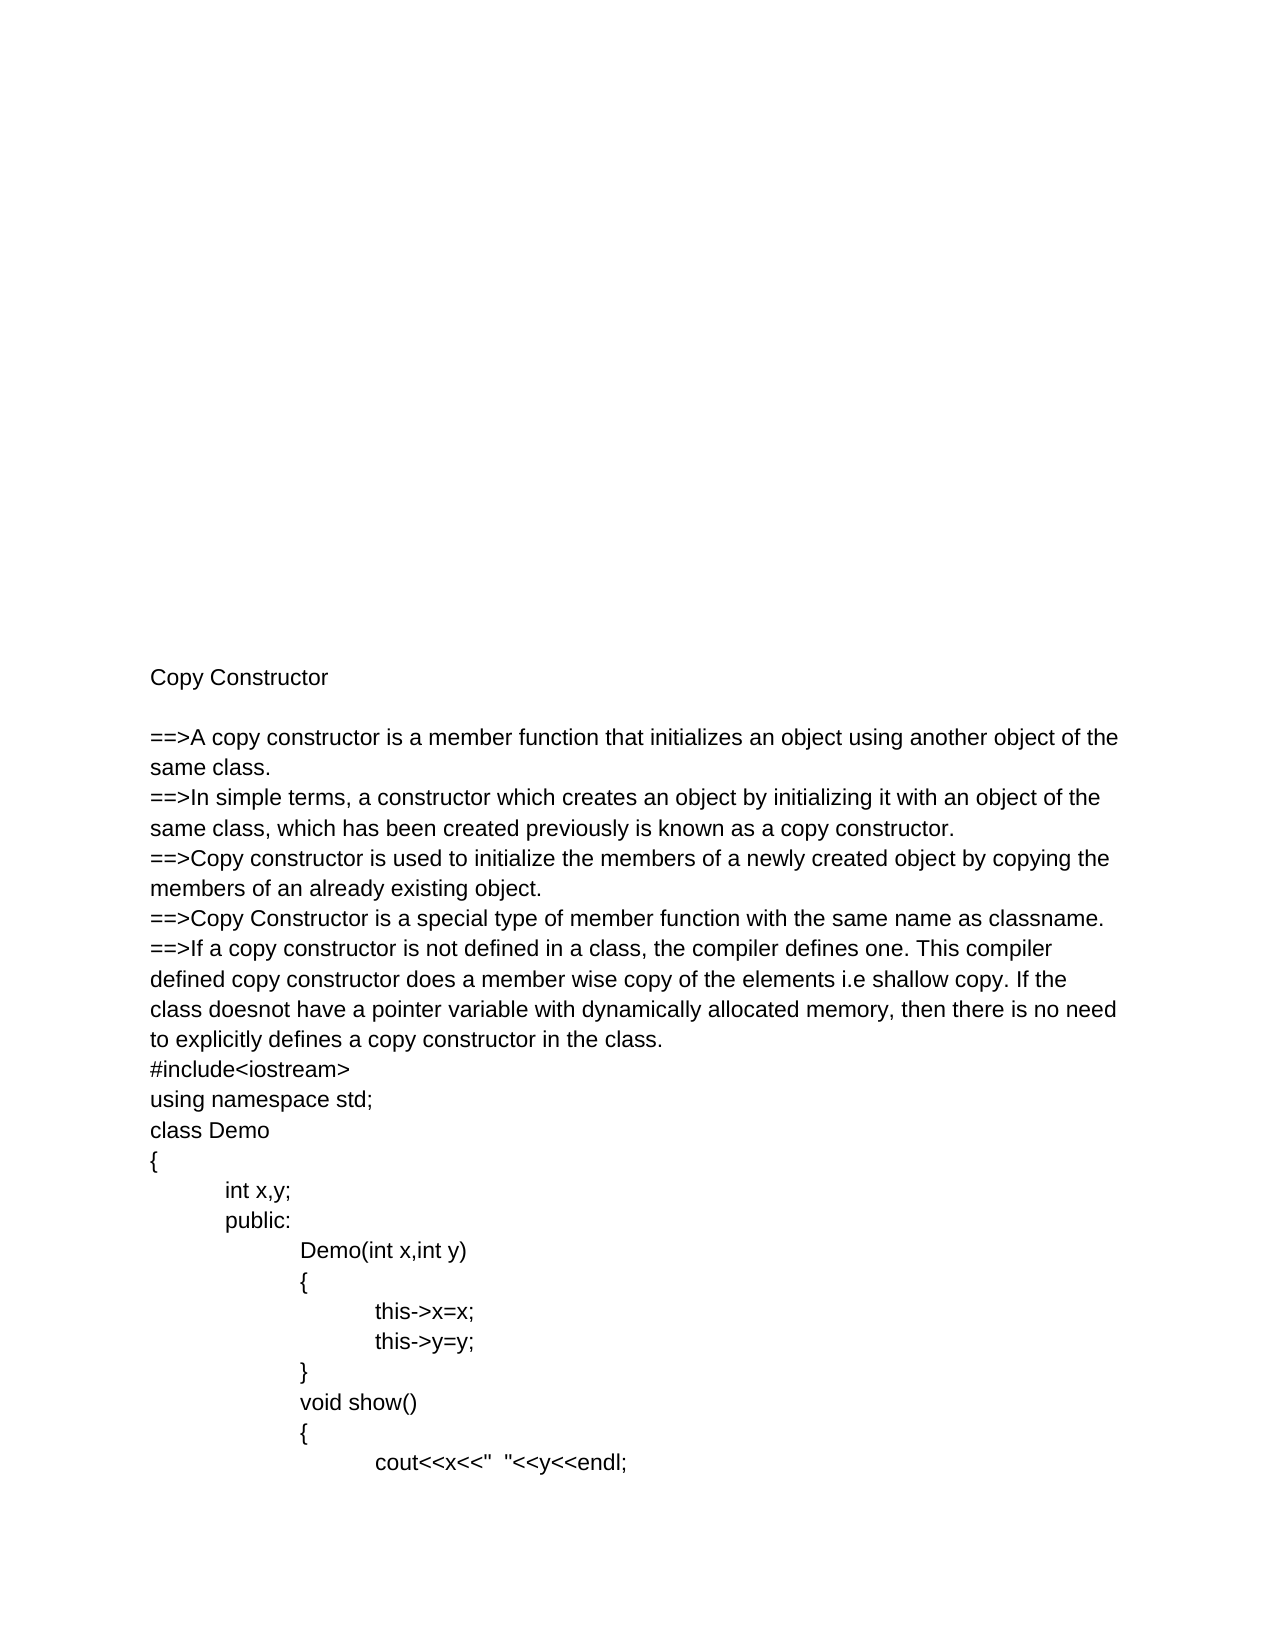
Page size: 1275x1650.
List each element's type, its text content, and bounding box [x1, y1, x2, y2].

text } [150, 1358, 1125, 1385]
text ==>In simple terms, a constructor which creates an object by initializing it with an object of the same class, which has been created previously is known as a copy constructor. [150, 784, 1125, 841]
text void show() [150, 1388, 1125, 1415]
text ==>Copy Constructor is a special type of member function with the same name as classname. [150, 905, 1125, 932]
text Demo(int x,int y) [150, 1237, 1125, 1264]
text ==>A copy constructor is a member function that initializes an object using another object of the same class. [150, 724, 1125, 781]
text ==>If a copy constructor is not defined in a class, the compiler defines one. This compiler defined copy constructor does a member wise copy of the elements i.e shallow copy. If the class doesnot have a pointer variable with dynamically allocated memory, then there is no need to explicitly defines a copy constructor in the class. [150, 935, 1125, 1052]
text #include<iostream> [150, 1056, 1125, 1083]
text int x,y; [150, 1177, 1125, 1203]
text Copy Constructor [150, 663, 1125, 690]
text { [150, 1268, 1125, 1294]
text ==>Copy constructor is used to initialize the members of a newly created object by copying the members of an already existing object. [150, 845, 1125, 901]
text this->x=x; [150, 1298, 1125, 1324]
text cout<<x<<" "<<y<<endl; [150, 1449, 1125, 1475]
text public: [150, 1207, 1125, 1234]
text class Demo [150, 1117, 1125, 1143]
text { [150, 1147, 1125, 1173]
text this->y=y; [150, 1328, 1125, 1354]
text using namespace std; [150, 1086, 1125, 1113]
text { [150, 1419, 1125, 1445]
